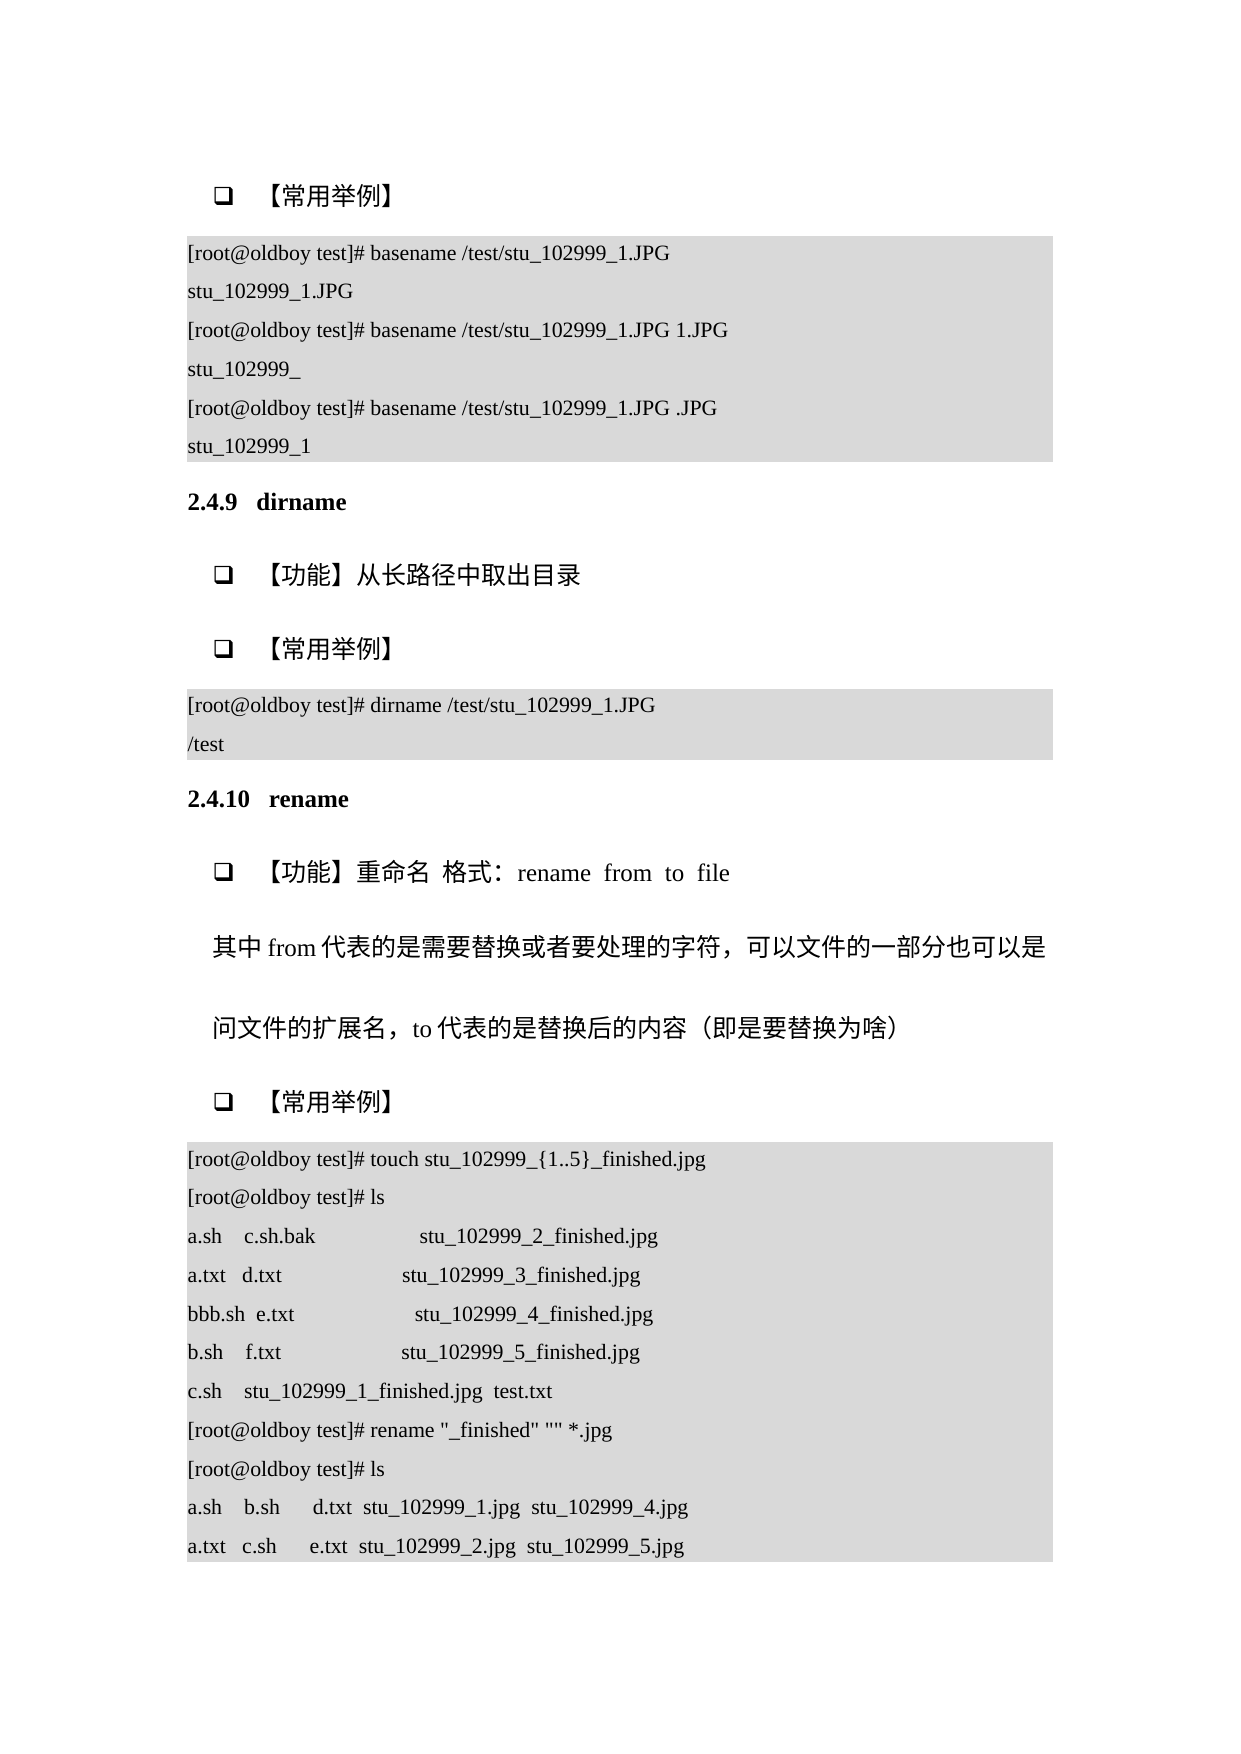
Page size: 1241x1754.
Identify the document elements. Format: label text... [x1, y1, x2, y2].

text /test [187, 728, 1053, 760]
text [root@oldboy test]# dirname /test/stu_102999_1.JPG [187, 689, 1053, 721]
list 【功能】从长路径中取出目录 [212, 541, 1053, 606]
list 【常用举例】 [212, 1068, 1053, 1133]
text a.txt c.sh e.txt stu_102999_2.jpg stu_102999_5.jpg [187, 1529, 1053, 1562]
text [root@oldboy test]# touch stu_102999_{1..5}_finished.jpg [187, 1142, 1053, 1174]
subtitle 2.4.10 rename [187, 783, 1053, 815]
text stu_102999_ [187, 352, 1053, 385]
text a.sh b.sh d.txt stu_102999_1.jpg stu_102999_4.jpg [187, 1491, 1053, 1523]
list 【常用举例】 [212, 615, 1053, 680]
text [root@oldboy test]# ls [187, 1181, 1053, 1213]
text stu_102999_1 [187, 430, 1053, 462]
text a.sh c.sh.bak stu_102999_2_finished.jpg [187, 1219, 1053, 1252]
text [root@oldboy test]# rename "_finished" "" *.jpg [187, 1413, 1053, 1446]
subtitle 2.4.9 dirname [187, 485, 1053, 517]
text [root@oldboy test]# basename /test/stu_102999_1.JPG .JPG [187, 391, 1053, 423]
text stu_102999_1.JPG [187, 275, 1053, 307]
text a.txt d.txt stu_102999_3_finished.jpg [187, 1258, 1053, 1291]
list 【常用举例】 [212, 162, 1053, 227]
text 其中from代表的是需要替换或者要处理的字符，可以文件的一部分也可以是问文件的扩展名，to代表的是替换后的内容（即是要替换为啥） [212, 913, 1053, 1059]
list 【功能】重命名 格式：rename from to file [212, 838, 1053, 903]
text bbb.sh e.txt stu_102999_4_finished.jpg [187, 1297, 1053, 1329]
text [root@oldboy test]# basename /test/stu_102999_1.JPG 1.JPG [187, 313, 1053, 346]
text [root@oldboy test]# ls [187, 1452, 1053, 1484]
text b.sh f.txt stu_102999_5_finished.jpg [187, 1336, 1053, 1368]
text c.sh stu_102999_1_finished.jpg test.txt [187, 1374, 1053, 1407]
text [root@oldboy test]# basename /test/stu_102999_1.JPG [187, 236, 1053, 268]
